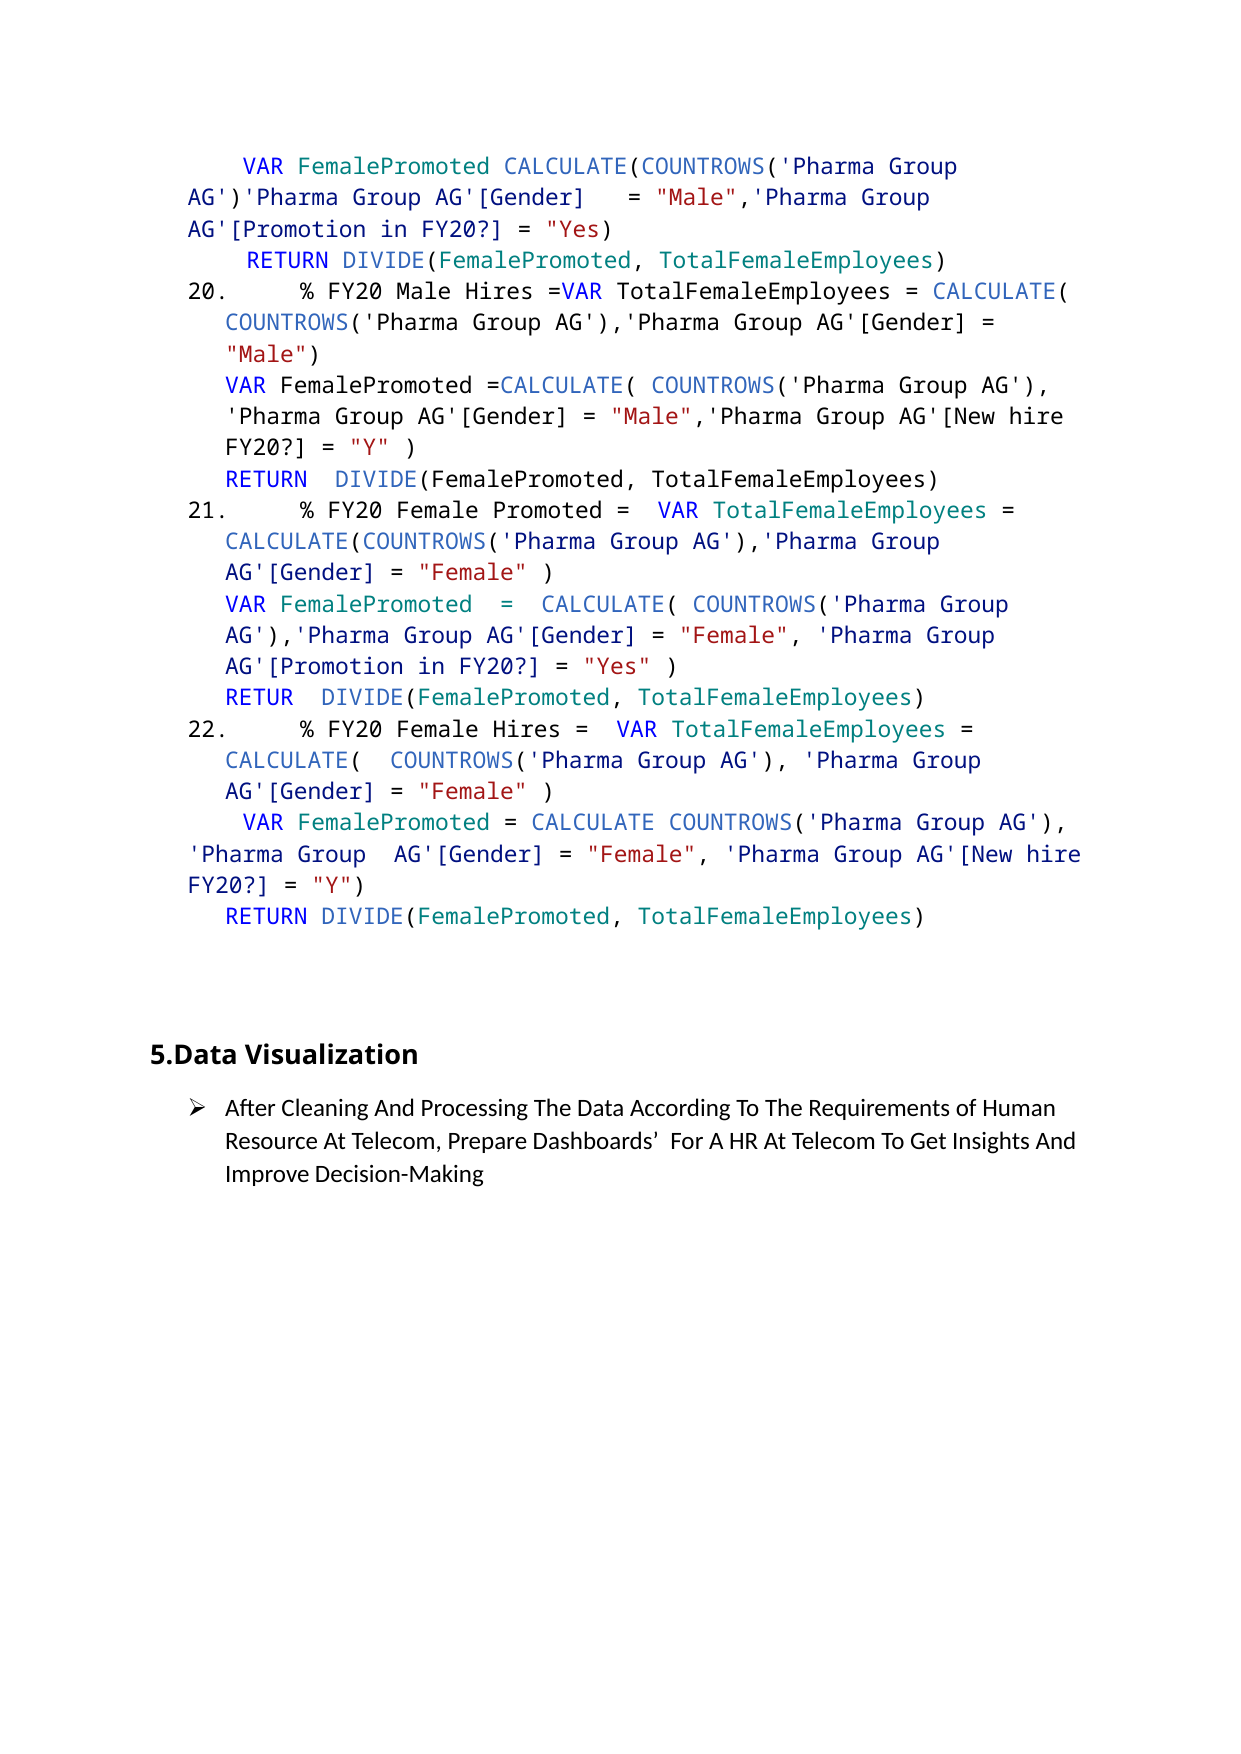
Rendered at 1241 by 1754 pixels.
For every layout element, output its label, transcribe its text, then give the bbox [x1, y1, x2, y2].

text 5.Data Visualization [150, 1035, 1090, 1072]
text RETURN DIVIDE(FemalePromoted, TotalFemaleEmployees) [150, 244, 1090, 275]
text VAR FemalePromoted CALCULATE(COUNTROWS('Pharma Group AG')'Pharma Group AG'[Gender] = "Male",'Pharma Group AG'[Promotion in FY20?] = "Yes) [187, 150, 1090, 244]
list VAR FemalePromoted =CALCULATE( COUNTROWS('Pharma Group AG'), 'Pharma Group AG'[Gender] = "Male",'Pharma Group AG'[New hire FY20?] = "Y" ) [225, 369, 1090, 462]
list After Cleaning And Processing The Data According To The Requirements of Human Resource At Telecom, Prepare Dashboards’ For A HR At Telecom To Get Insights And Improve Decision-Making [187, 1092, 1090, 1188]
list % FY20 Male Hires =VAR TotalFemaleEmployees = CALCULATE( COUNTROWS('Pharma Group AG'),'Pharma Group AG'[Gender] = "Male") [187, 275, 1090, 369]
list % FY20 Female Hires = VAR TotalFemaleEmployees = CALCULATE( COUNTROWS('Pharma Group AG'), 'Pharma Group AG'[Gender] = "Female" ) [187, 712, 1090, 806]
list RETURN DIVIDE(FemalePromoted, TotalFemaleEmployees) [225, 462, 1090, 494]
text VAR FemalePromoted = CALCULATE COUNTROWS('Pharma Group AG'), 'Pharma Group AG'[Gender] = "Female", 'Pharma Group AG'[New hire FY20?] = "Y") [187, 806, 1090, 900]
list RETUR DIVIDE(FemalePromoted, TotalFemaleEmployees) [225, 681, 1090, 712]
list RETURN DIVIDE(FemalePromoted, TotalFemaleEmployees) [225, 900, 1090, 931]
list % FY20 Female Promoted = VAR TotalFemaleEmployees = CALCULATE(COUNTROWS('Pharma Group AG'),'Pharma Group AG'[Gender] = "Female" ) [187, 494, 1090, 587]
list VAR FemalePromoted = CALCULATE( COUNTROWS('Pharma Group AG'),'Pharma Group AG'[Gender] = "Female", 'Pharma Group AG'[Promotion in FY20?] = "Yes" ) [225, 587, 1090, 681]
